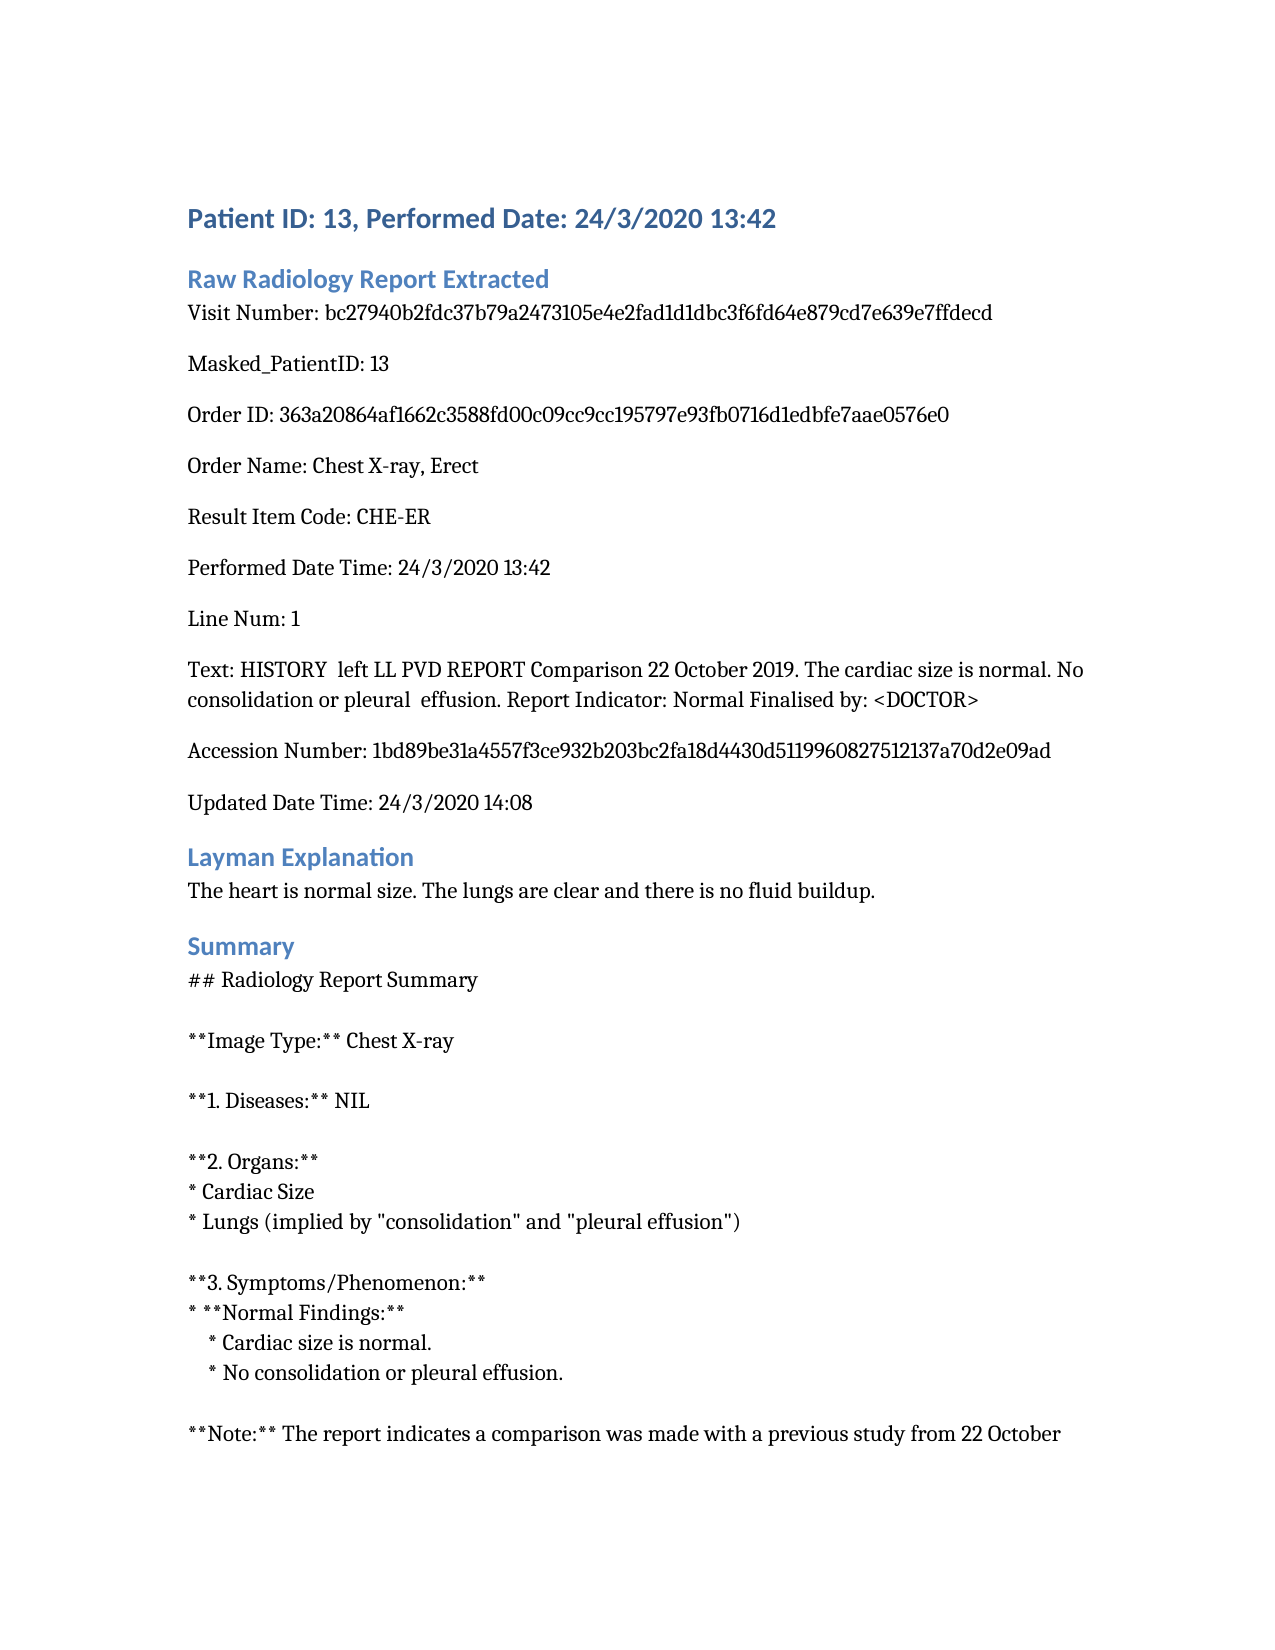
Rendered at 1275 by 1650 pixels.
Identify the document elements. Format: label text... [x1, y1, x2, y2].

subtitle Summary [187, 929, 1087, 962]
text Order Name: Chest X-ray, Erect [187, 453, 1087, 479]
text Text: HISTORY left LL PVD REPORT Comparison 22 October 2019. The cardiac size is normal. No consolidation or pleural effusion. Report Indicator: Normal Finalised by: <DOCTOR> [187, 657, 1087, 713]
subtitle Raw Radiology Report Extracted [187, 262, 1087, 295]
text Result Item Code: CHE-ER [187, 504, 1087, 530]
text Masked_PatientID: 13 [187, 351, 1087, 377]
text Order ID: 363a20864af1662c3588fd00c09cc9cc195797e93fb0716d1edbfe7aae0576e0 [187, 402, 1087, 428]
text The heart is normal size. The lungs are clear and there is no fluid buildup. [187, 878, 1087, 904]
text Updated Date Time: 24/3/2020 14:08 [187, 789, 1087, 816]
text Visit Number: bc27940b2fdc37b79a2473105e4e2fad1d1dbc3f6fd64e879cd7e639e7ffdecd [187, 300, 1087, 326]
text Accession Number: 1bd89be31a4557f3ce932b203bc2fa18d4430d5119960827512137a70d2e09ad [187, 738, 1087, 764]
subtitle Layman Explanation [187, 840, 1087, 873]
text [187, 967, 1087, 1447]
text Performed Date Time: 24/3/2020 13:42 [187, 555, 1087, 581]
subtitle Patient ID: 13, Performed Date: 24/3/2020 13:42 [187, 200, 1087, 236]
text Line Num: 1 [187, 606, 1087, 632]
